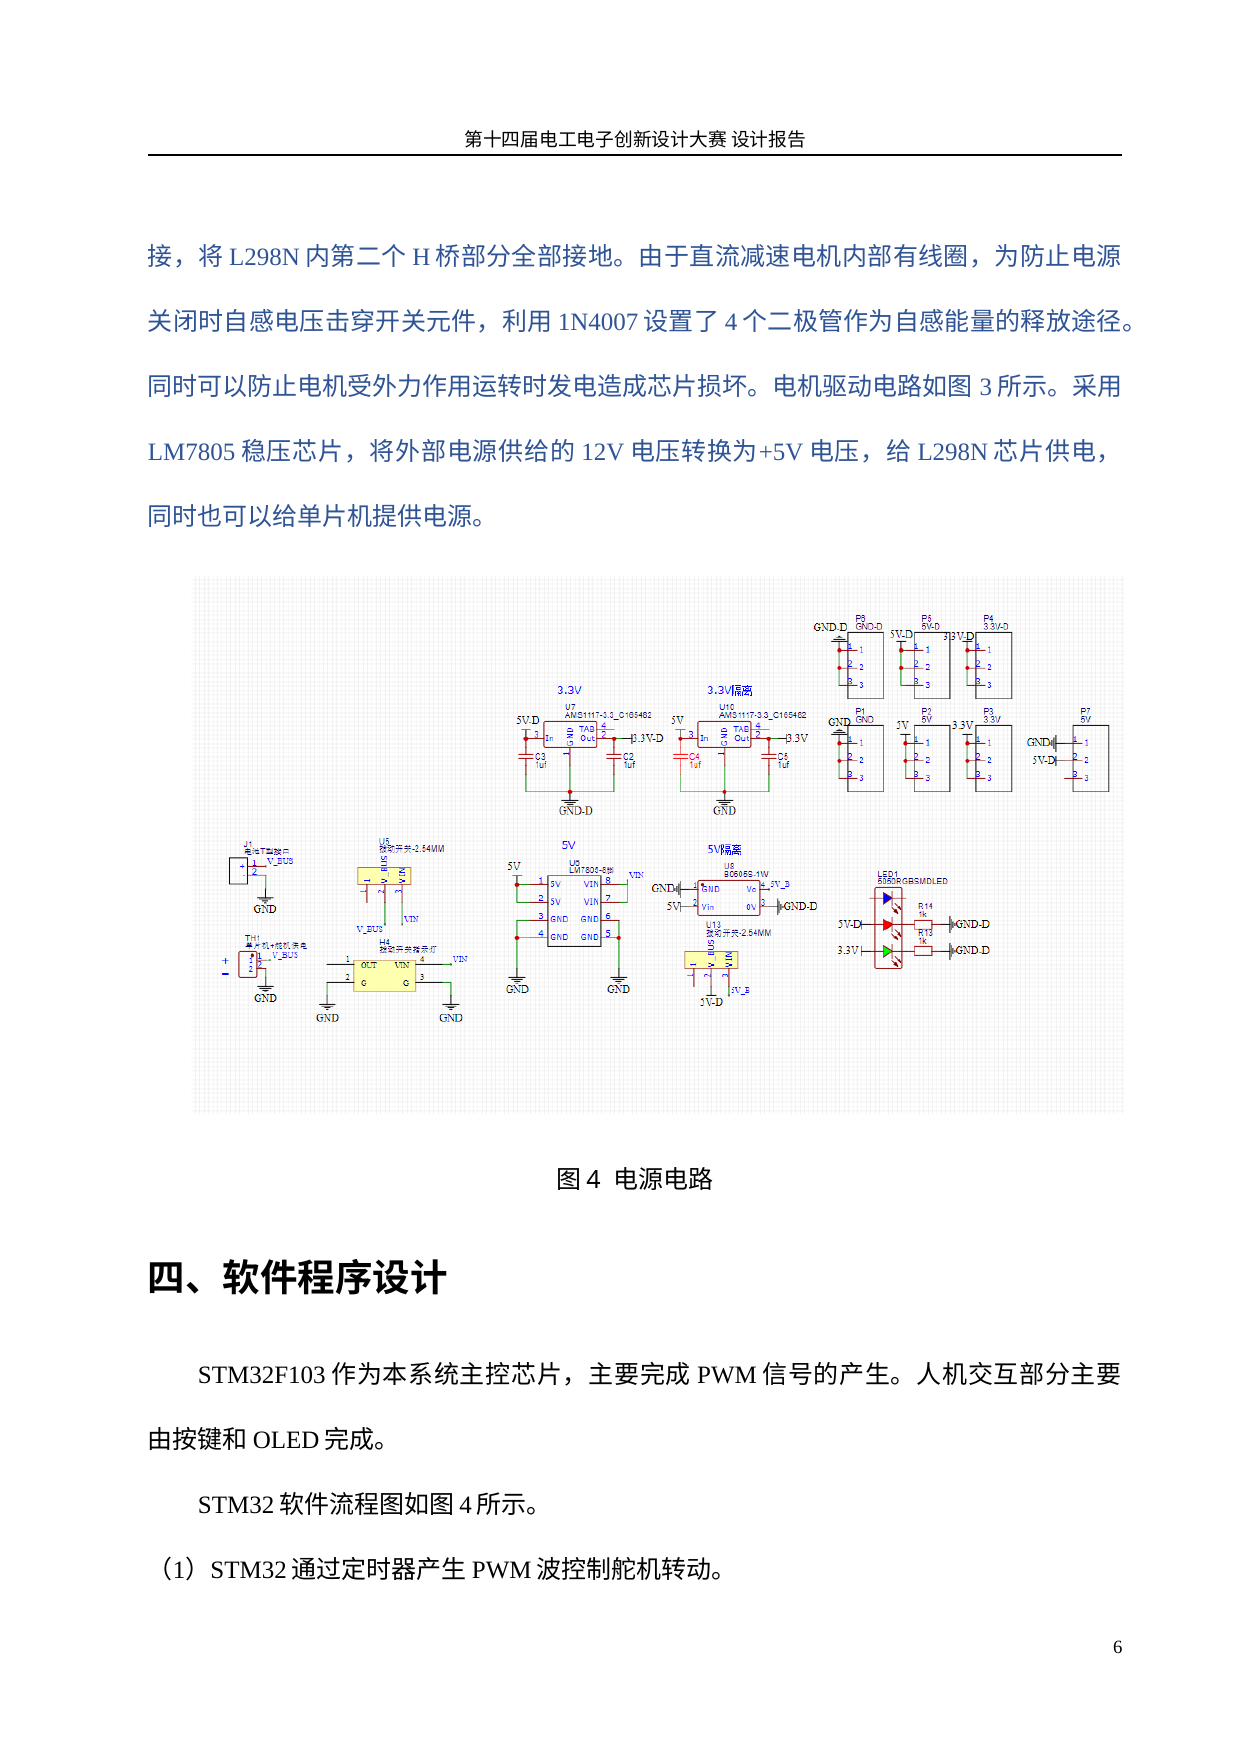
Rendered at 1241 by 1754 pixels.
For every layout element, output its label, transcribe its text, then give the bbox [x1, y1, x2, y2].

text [148, 222, 1122, 547]
text STM32F103作为本系统主控芯片，主要完成PWM信号的产生。人机交互部分主要由按键和OLED完成。 [148, 1340, 1122, 1470]
text 图4 电源电路 [148, 1145, 1122, 1210]
text （1）STM32通过定时器产生PWM波控制舵机转动。 [148, 1535, 1122, 1600]
subtitle 四、软件程序设计 [148, 1243, 1122, 1308]
picture [191, 576, 1125, 1114]
text STM32软件流程图如图4所示。 [148, 1470, 1122, 1535]
